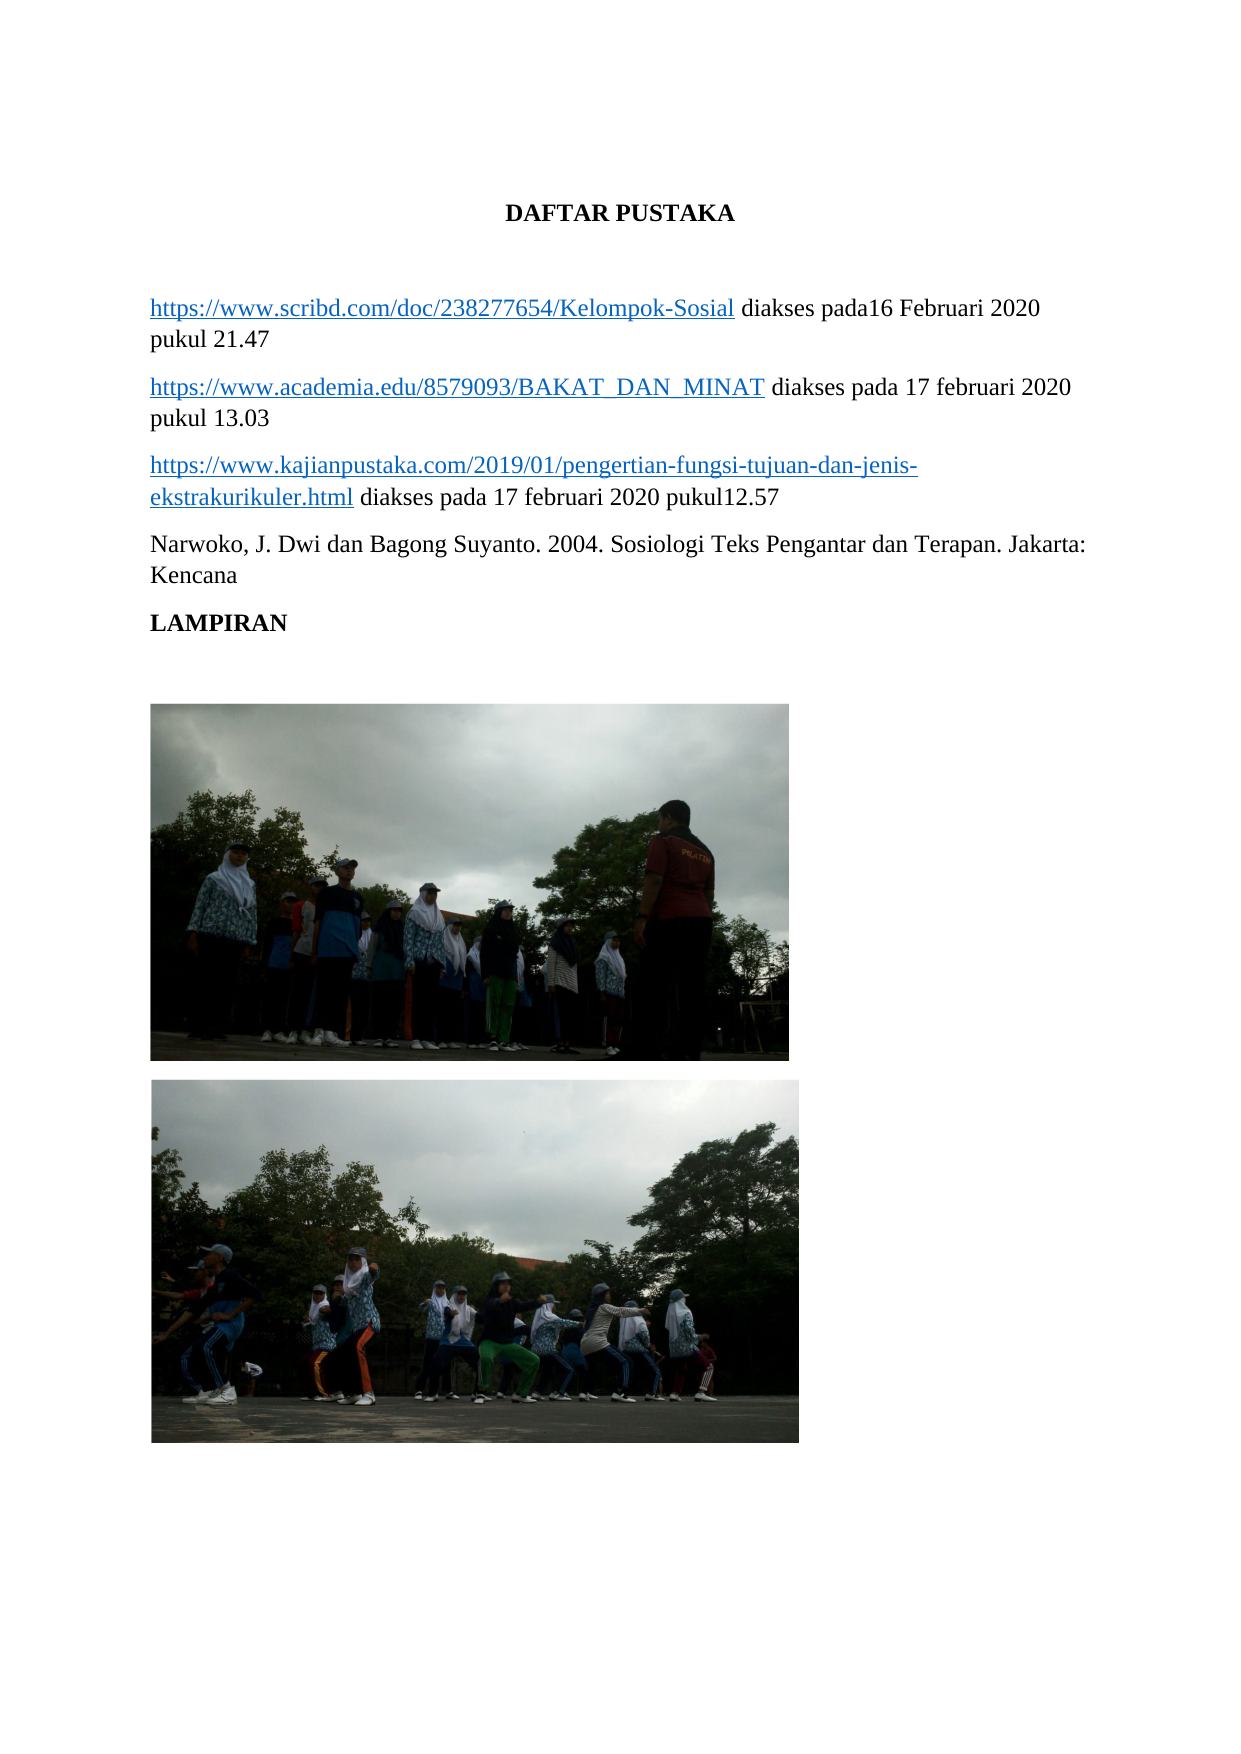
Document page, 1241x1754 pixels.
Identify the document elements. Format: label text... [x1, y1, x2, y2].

text https://www.kajianpustaka.com/2019/01/pengertian-fungsi-tujuan-dan-jenis-ekstrakurikuler.html diakses pada 17 februari 2020 pukul12.57 [150, 451, 1090, 510]
text Narwoko, J. Dwi dan Bagong Suyanto. 2004. Sosiologi Teks Pengantar dan Terapan. Jakarta: Kencana [150, 529, 1090, 589]
text LAMPIRAN [150, 608, 1090, 637]
picture [152, 1080, 798, 1443]
text https://www.academia.edu/8579093/BAKAT_DAN_MINAT diakses pada 17 februari 2020 pukul 13.03 [150, 372, 1090, 432]
text DAFTAR PUSTAKA [150, 198, 1090, 226]
picture [151, 704, 788, 1061]
text https://www.scribd.com/doc/238277654/Kelompok-Sosial diakses pada16 Februari 2020 pukul 21.47 [150, 293, 1090, 353]
